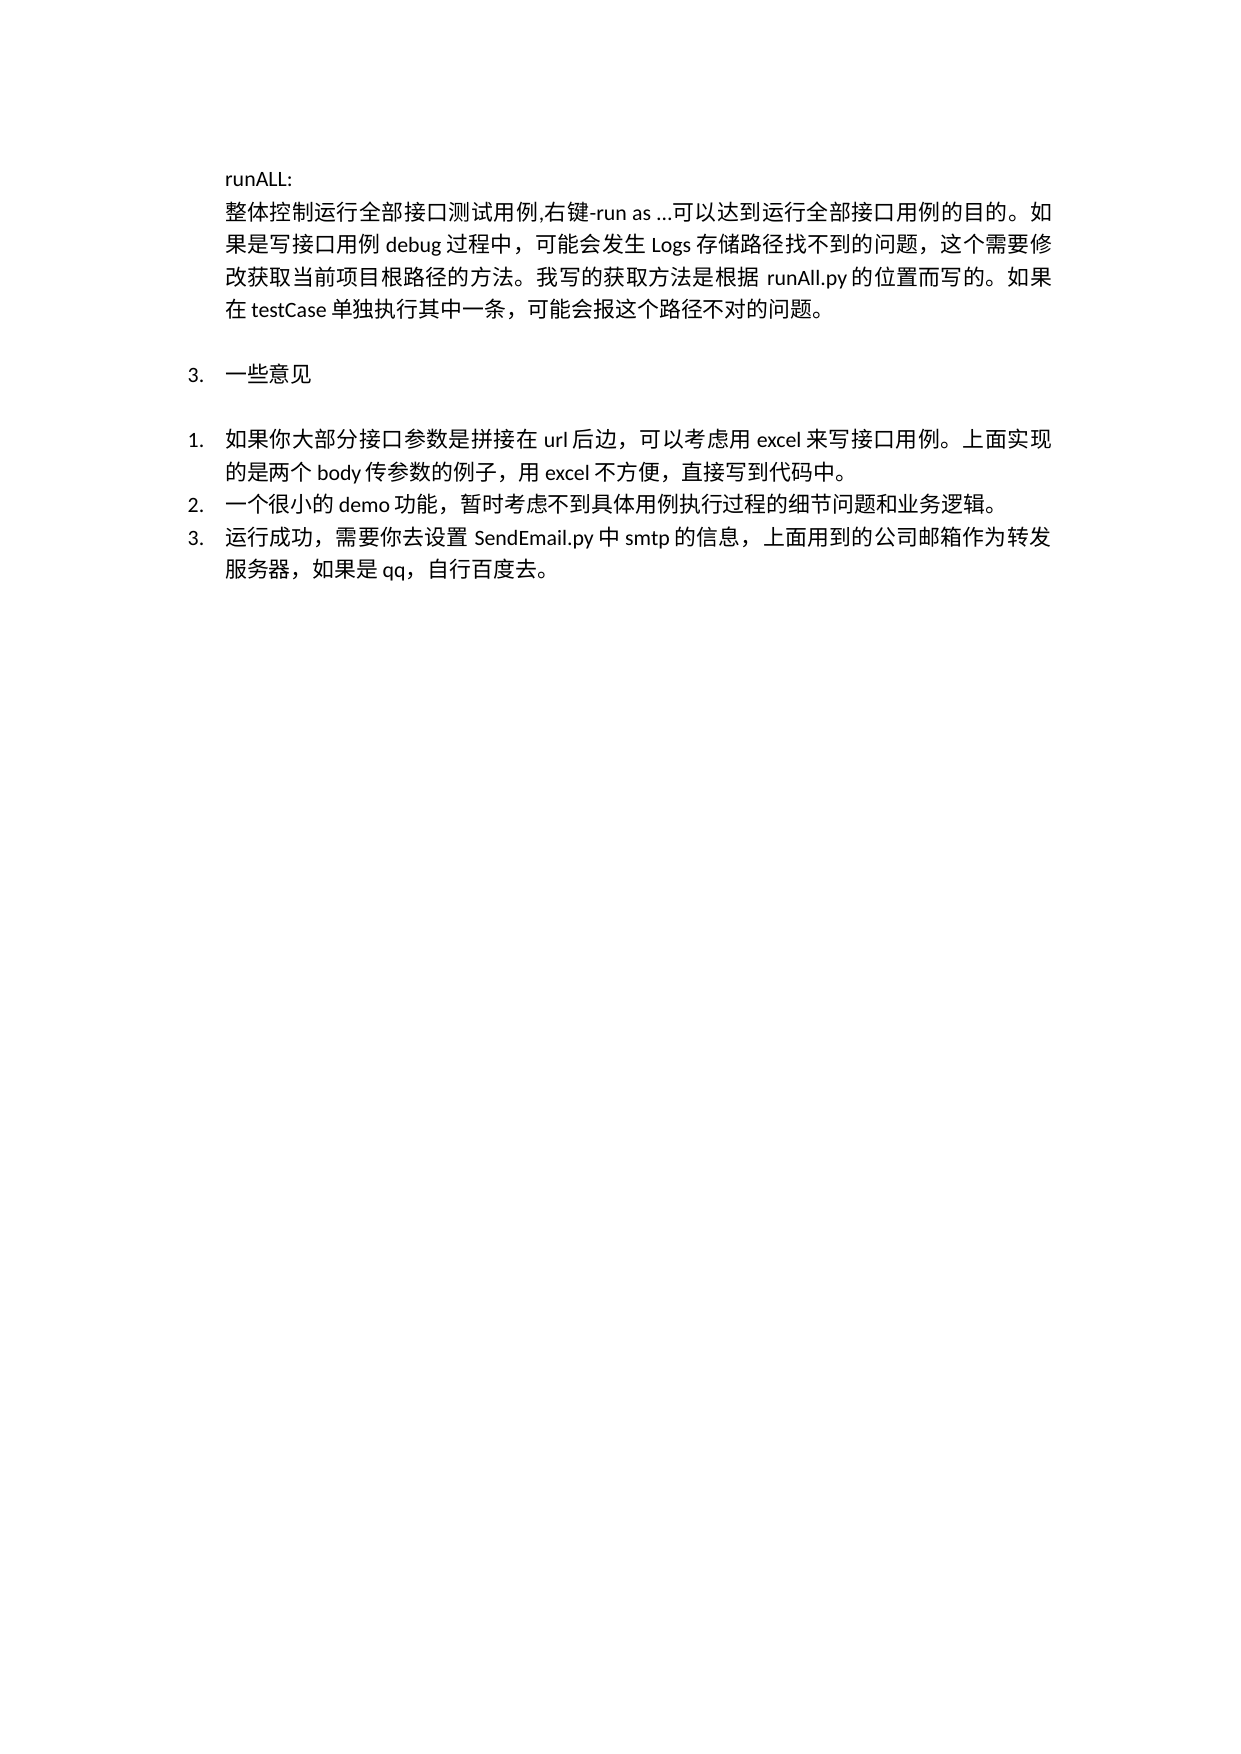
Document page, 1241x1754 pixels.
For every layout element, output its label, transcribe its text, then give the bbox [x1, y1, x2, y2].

list 如果你大部分接口参数是拼接在url后边，可以考虑用excel来写接口用例。上面实现的是两个body传参数的例子，用excel不方便，直接写到代码中。 [187, 422, 1053, 487]
list 一个很小的demo功能，暂时考虑不到具体用例执行过程的细节问题和业务逻辑。 [187, 487, 1053, 519]
list 整体控制运行全部接口测试用例,右键-run as …可以达到运行全部接口用例的目的。如果是写接口用例debug过程中，可能会发生Logs存储路径找不到的问题，这个需要修改获取当前项目根路径的方法。我写的获取方法是根据runAll.py的位置而写的。如果在testCase单独执行其中一条，可能会报这个路径不对的问题。 [225, 194, 1053, 324]
list 运行成功，需要你去设置SendEmail.py中smtp的信息，上面用到的公司邮箱作为转发服务器，如果是qq，自行百度去。 [187, 519, 1053, 584]
list runALL: [225, 162, 1053, 194]
list 一些意见 [187, 357, 1053, 389]
